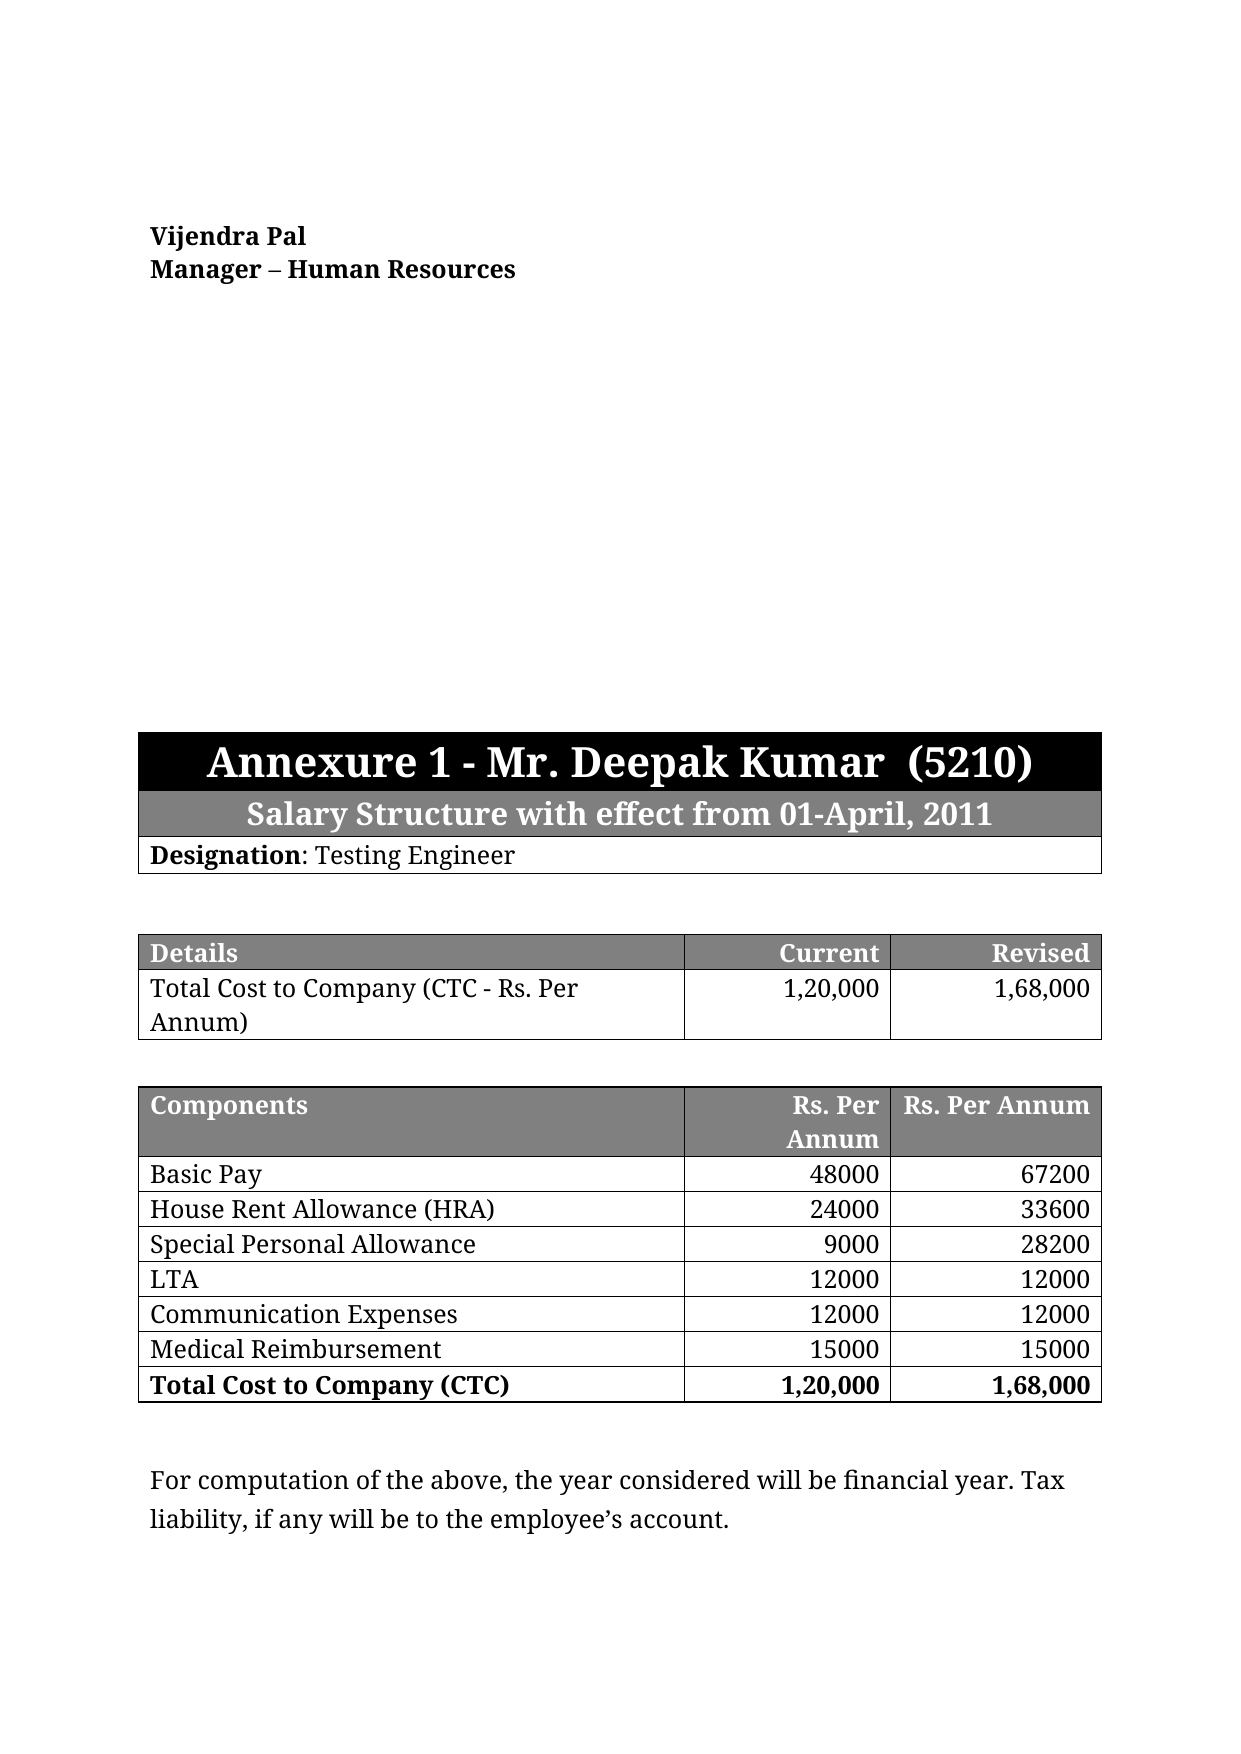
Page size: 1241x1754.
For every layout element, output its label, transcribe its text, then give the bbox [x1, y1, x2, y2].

table_header Components [139, 1088, 684, 1156]
table_cell Total Cost to Company (CTC) [139, 1367, 684, 1401]
table_cell Communication Expenses [139, 1297, 684, 1331]
table_cell LTA [139, 1262, 684, 1296]
table_cell 1,20,000 [685, 970, 890, 1038]
table_cell Special Personal Allowance [139, 1227, 684, 1261]
text Manager – Human Resources [150, 252, 1090, 286]
text For computation of the above, the year considered will be financial year. Tax liability, if any will be to the employee’s account. [150, 1462, 1090, 1536]
table_cell 12000 [891, 1297, 1101, 1331]
table_header Current [685, 935, 890, 969]
table_cell 15000 [685, 1332, 890, 1366]
table_cell Total Cost to Company (CTC - Rs. Per Annum) [139, 970, 684, 1038]
table_cell 48000 [685, 1157, 890, 1191]
table_cell 1,68,000 [891, 1367, 1101, 1401]
table_header Rs. Per Annum [685, 1088, 890, 1156]
table_cell 28200 [891, 1227, 1101, 1261]
table_cell 1,20,000 [685, 1367, 890, 1401]
table_cell 12000 [685, 1262, 890, 1296]
table_cell 12000 [891, 1262, 1101, 1296]
table_cell 24000 [685, 1192, 890, 1226]
table_header Rs. Per Annum [891, 1088, 1101, 1156]
table_cell Salary Structure with effect from 01-April, 2011 [139, 791, 1101, 836]
table_cell Designation: Testing Engineer [139, 837, 1101, 873]
table_cell 15000 [891, 1332, 1101, 1366]
table_cell Medical Reimbursement [139, 1332, 684, 1366]
table_cell 33600 [891, 1192, 1101, 1226]
table_cell 9000 [685, 1227, 890, 1261]
table_cell 12000 [685, 1297, 890, 1331]
text Vijendra Pal [150, 218, 1090, 252]
table_header Details [139, 935, 684, 969]
table_cell 67200 [891, 1157, 1101, 1191]
table_cell Basic Pay [139, 1157, 684, 1191]
table_cell House Rent Allowance (HRA) [139, 1192, 684, 1226]
table_cell 1,68,000 [891, 970, 1101, 1038]
table_header Revised [891, 935, 1101, 969]
table_header Annexure 1 - Mr. Deepak Kumar (5210) [139, 733, 1101, 790]
